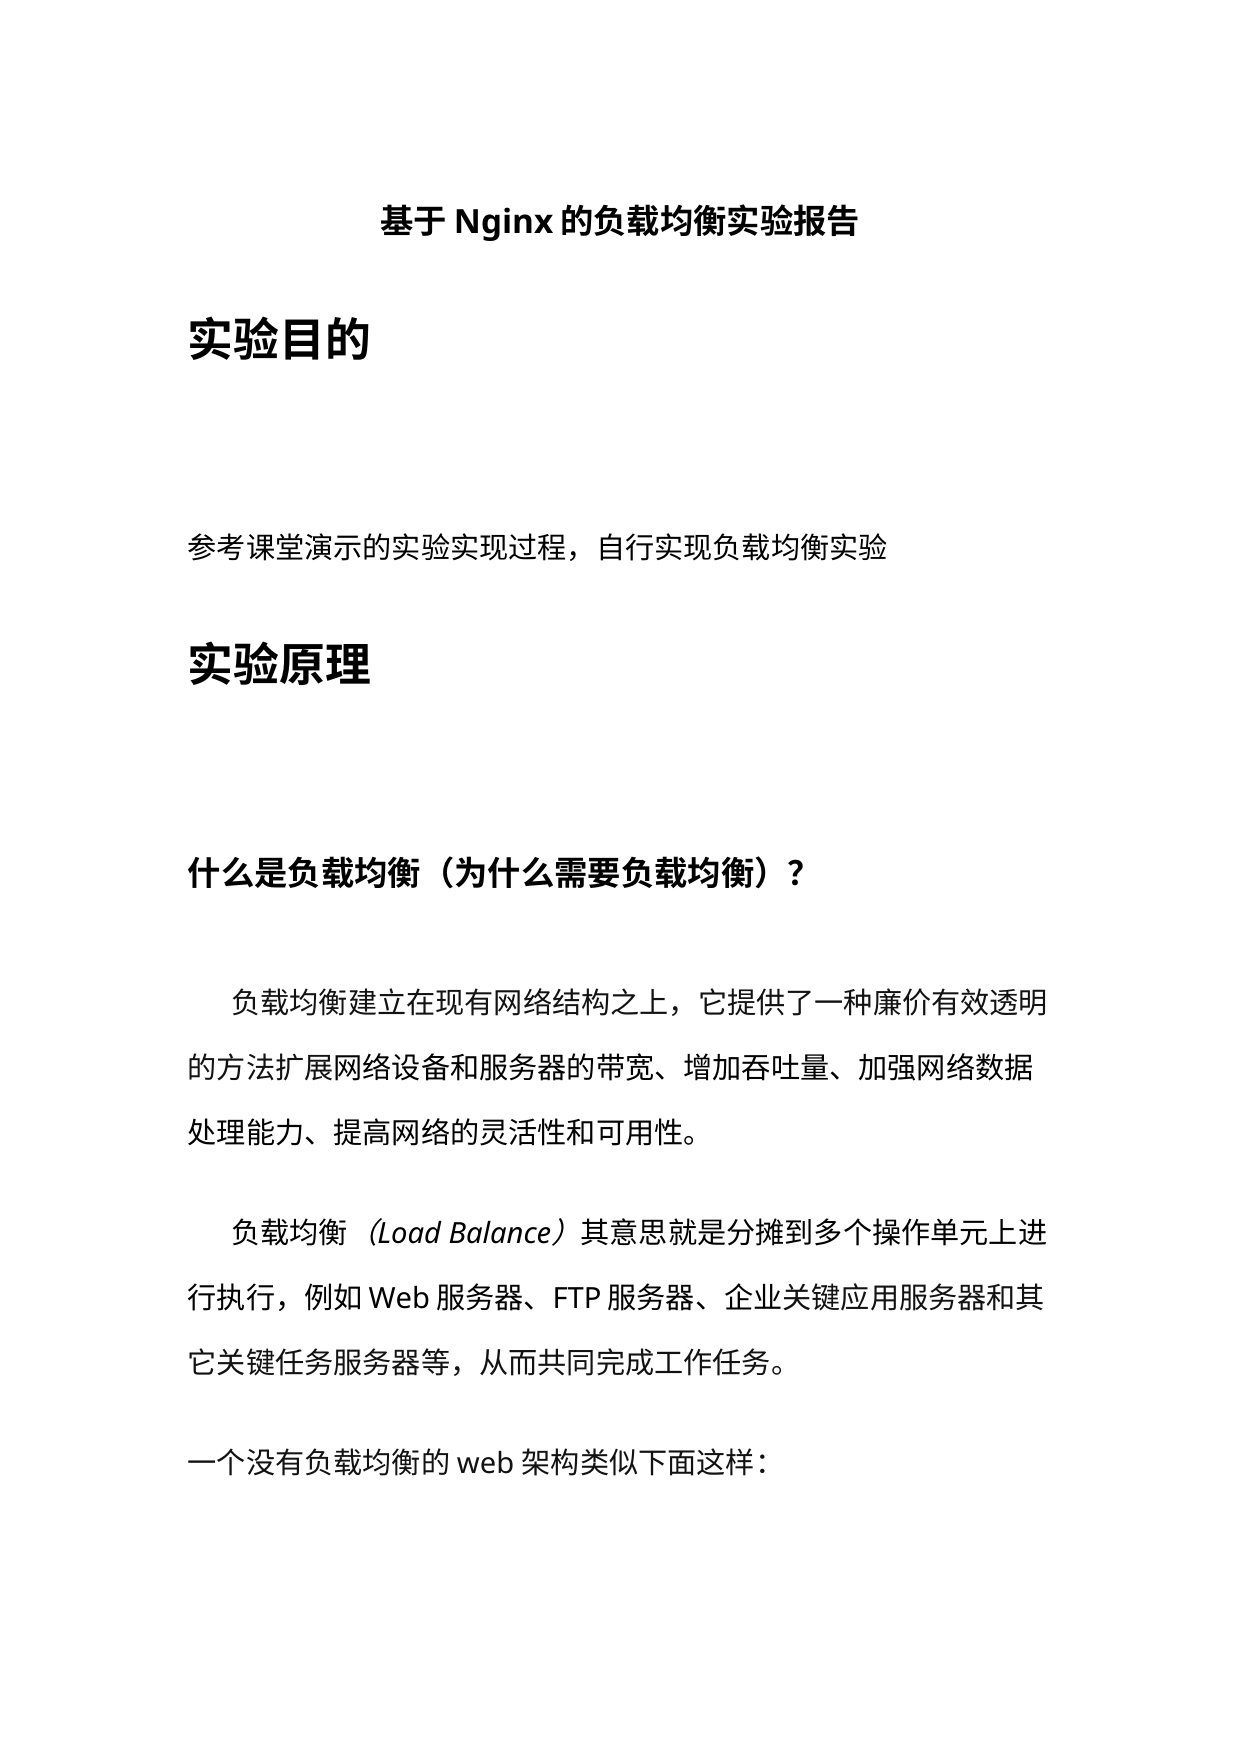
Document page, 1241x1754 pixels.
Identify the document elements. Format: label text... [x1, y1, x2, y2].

text 一个没有负载均衡的 web 架构类似下面这样： [187, 1428, 1053, 1493]
subtitle 实验原理 [187, 613, 1053, 711]
subtitle 实验目的 [187, 287, 1053, 385]
text 负载均衡（Load Balance）其意思就是分摊到多个操作单元上进行执行，例如Web服务器、FTP服务器、企业关键应用服务器和其它关键任务服务器等，从而共同完成工作任务。 [187, 1198, 1053, 1393]
text 负载均衡建立在现有网络结构之上，它提供了一种廉价有效透明的方法扩展网络设备和服务器的带宽、增加吞吐量、加强网络数据处理能力、提高网络的灵活性和可用性。 [187, 968, 1053, 1163]
subtitle 什么是负载均衡（为什么需要负载均衡）？ [187, 839, 1053, 904]
title 基于Nginx的负载均衡实验报告 [187, 187, 1053, 252]
text 参考课堂演示的实验实现过程，自行实现负载均衡实验 [187, 513, 1053, 578]
